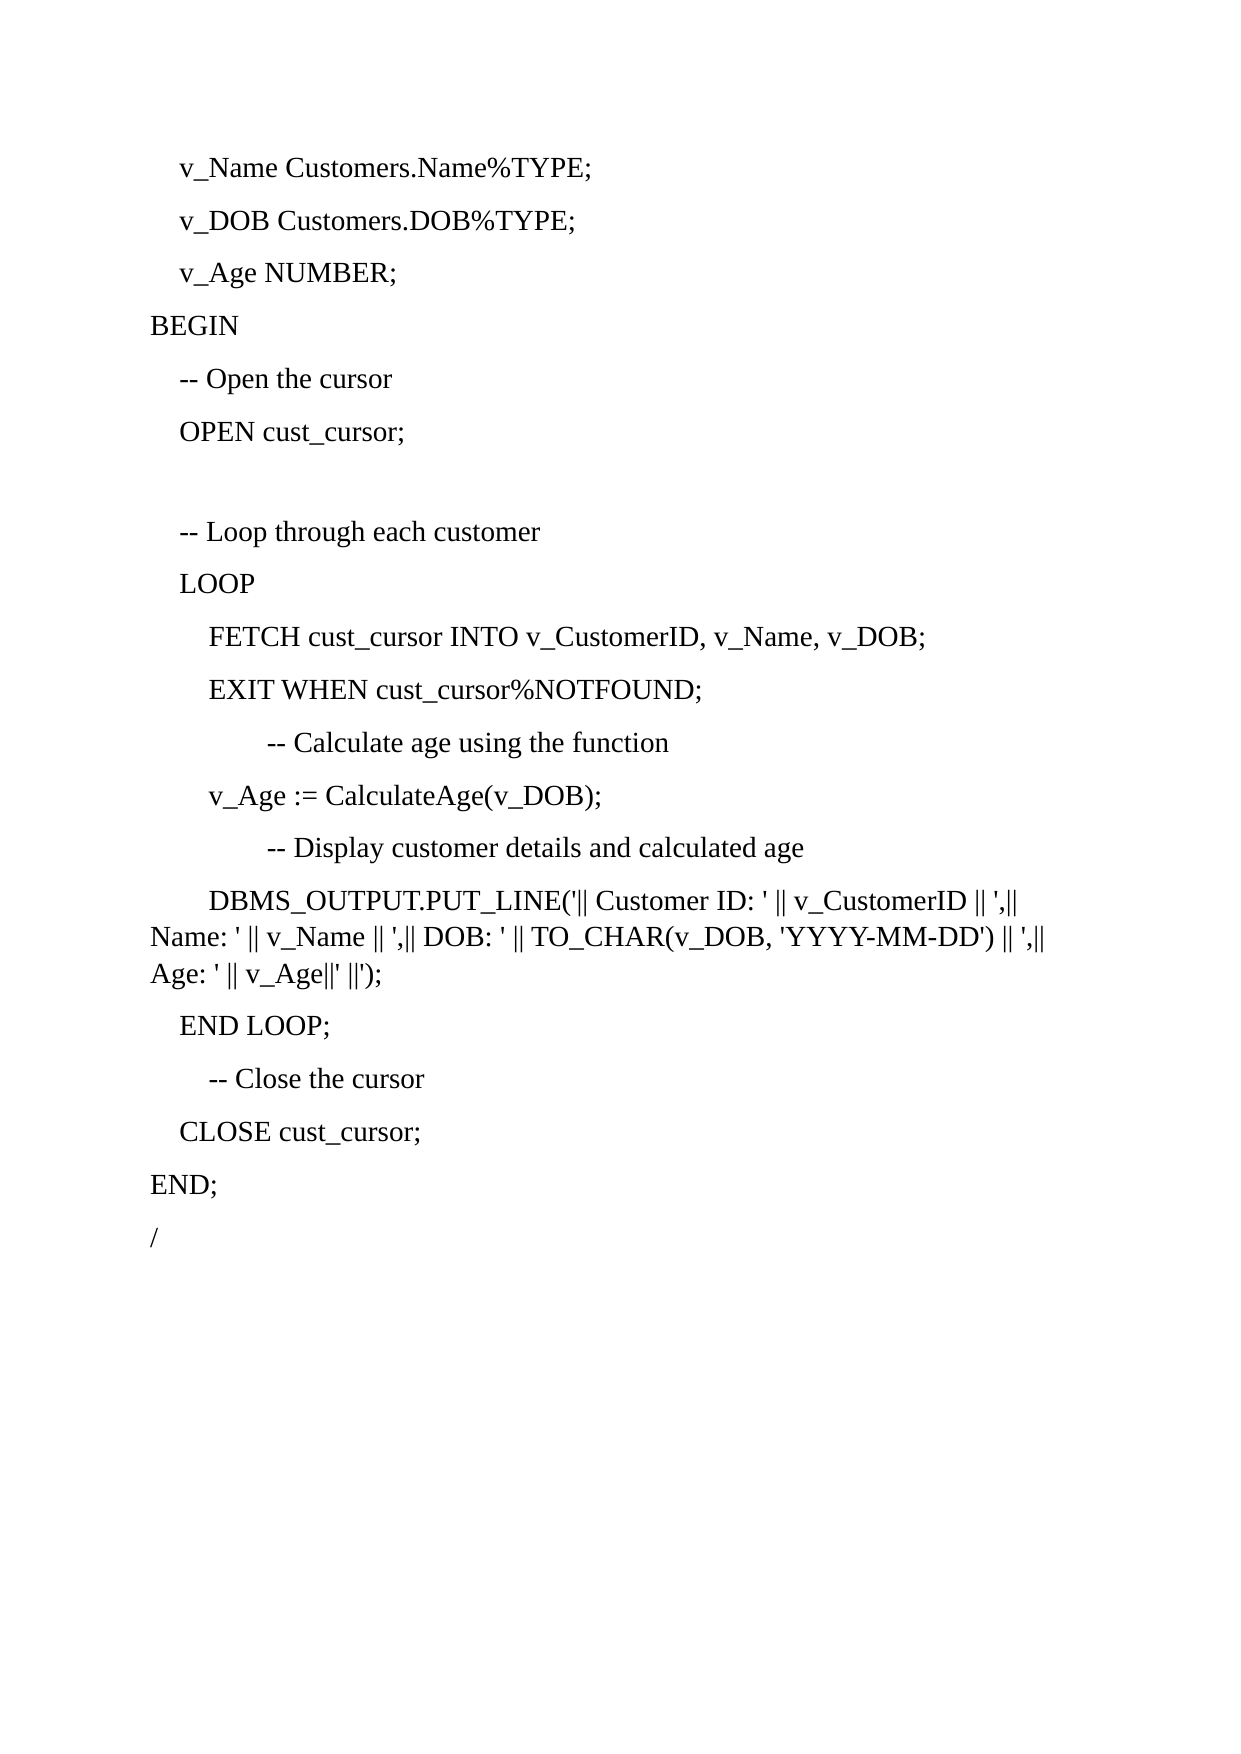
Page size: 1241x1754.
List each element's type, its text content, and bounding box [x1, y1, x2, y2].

text EXIT WHEN cust_cursor%NOTFOUND; [150, 672, 1090, 706]
text OPEN cust_cursor; [150, 414, 1090, 448]
text END; [150, 1167, 1090, 1201]
text -- Calculate age using the function [150, 725, 1090, 758]
text LOOP [150, 567, 1090, 600]
text DBMS_OUTPUT.PUT_LINE('|| Customer ID: ' || v_CustomerID || ',|| Name: ' || v_Name || ',|| DOB: ' || TO_CHAR(v_DOB, 'YYYY-MM-DD') || ',|| Age: ' || v_Age||' ||'); [150, 883, 1090, 989]
text v_Age := CalculateAge(v_DOB); [150, 778, 1090, 811]
text CLOSE cust_cursor; [150, 1114, 1090, 1148]
text BEGIN [150, 308, 1090, 342]
text -- Loop through each customer [150, 514, 1090, 547]
text END LOOP; [150, 1008, 1090, 1042]
text -- Display customer details and calculated age [150, 831, 1090, 864]
text / [150, 1220, 1090, 1253]
text -- Open the cursor [150, 361, 1090, 395]
text -- Close the cursor [150, 1061, 1090, 1095]
text FETCH cust_cursor INTO v_CustomerID, v_Name, v_DOB; [150, 619, 1090, 653]
text v_Age NUMBER; [150, 256, 1090, 289]
text v_Name Customers.Name%TYPE; [150, 150, 1090, 183]
text v_DOB Customers.DOB%TYPE; [150, 203, 1090, 236]
